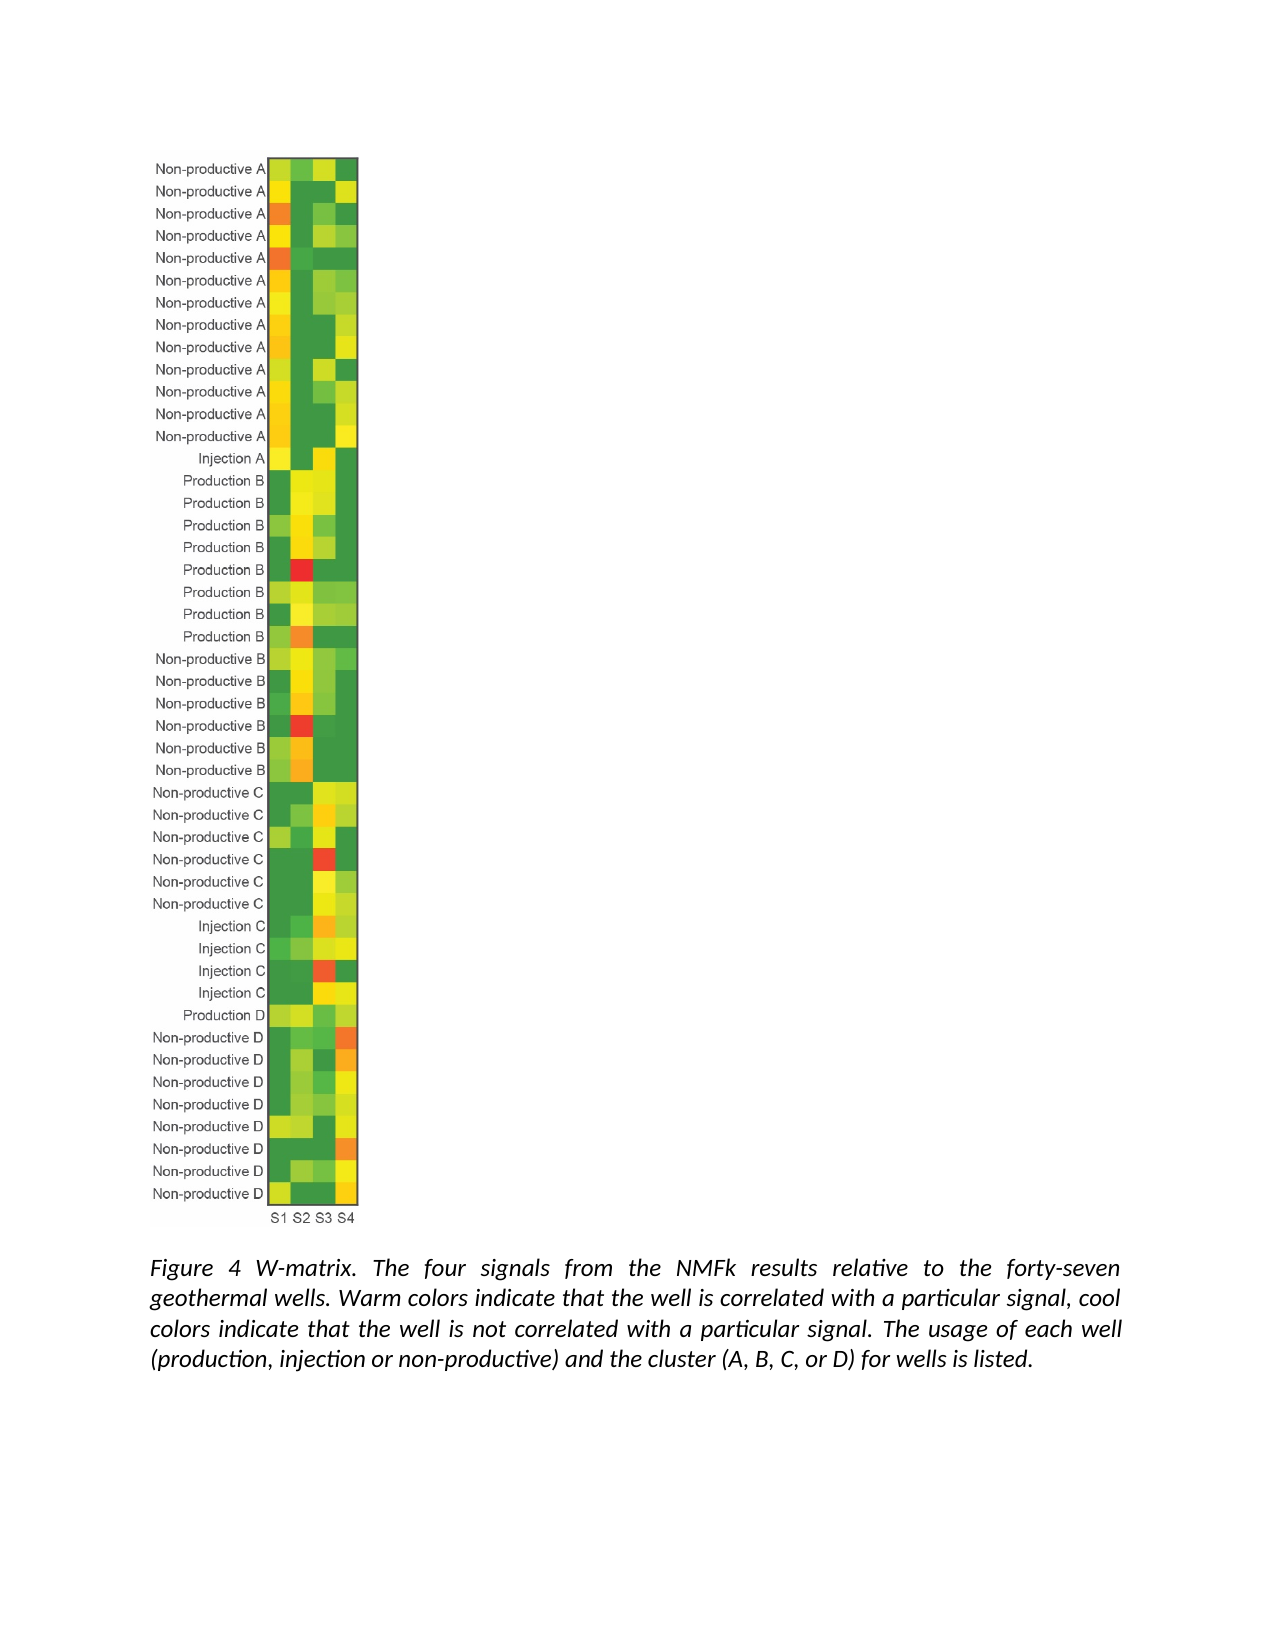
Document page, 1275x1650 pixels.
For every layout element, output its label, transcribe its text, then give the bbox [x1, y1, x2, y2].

picture [150, 150, 360, 1227]
text Figure 4 W-matrix. The four signals from the NMFk results relative to the forty-seven geothermal wells. Warm colors indicate that the well is correlated with a particular signal, cool colors indicate that the well is not correlated with a particular signal. The usage of each well (production, injection or non-productive) and the cluster (A, B, C, or D) for wells is listed. [150, 1252, 1125, 1374]
